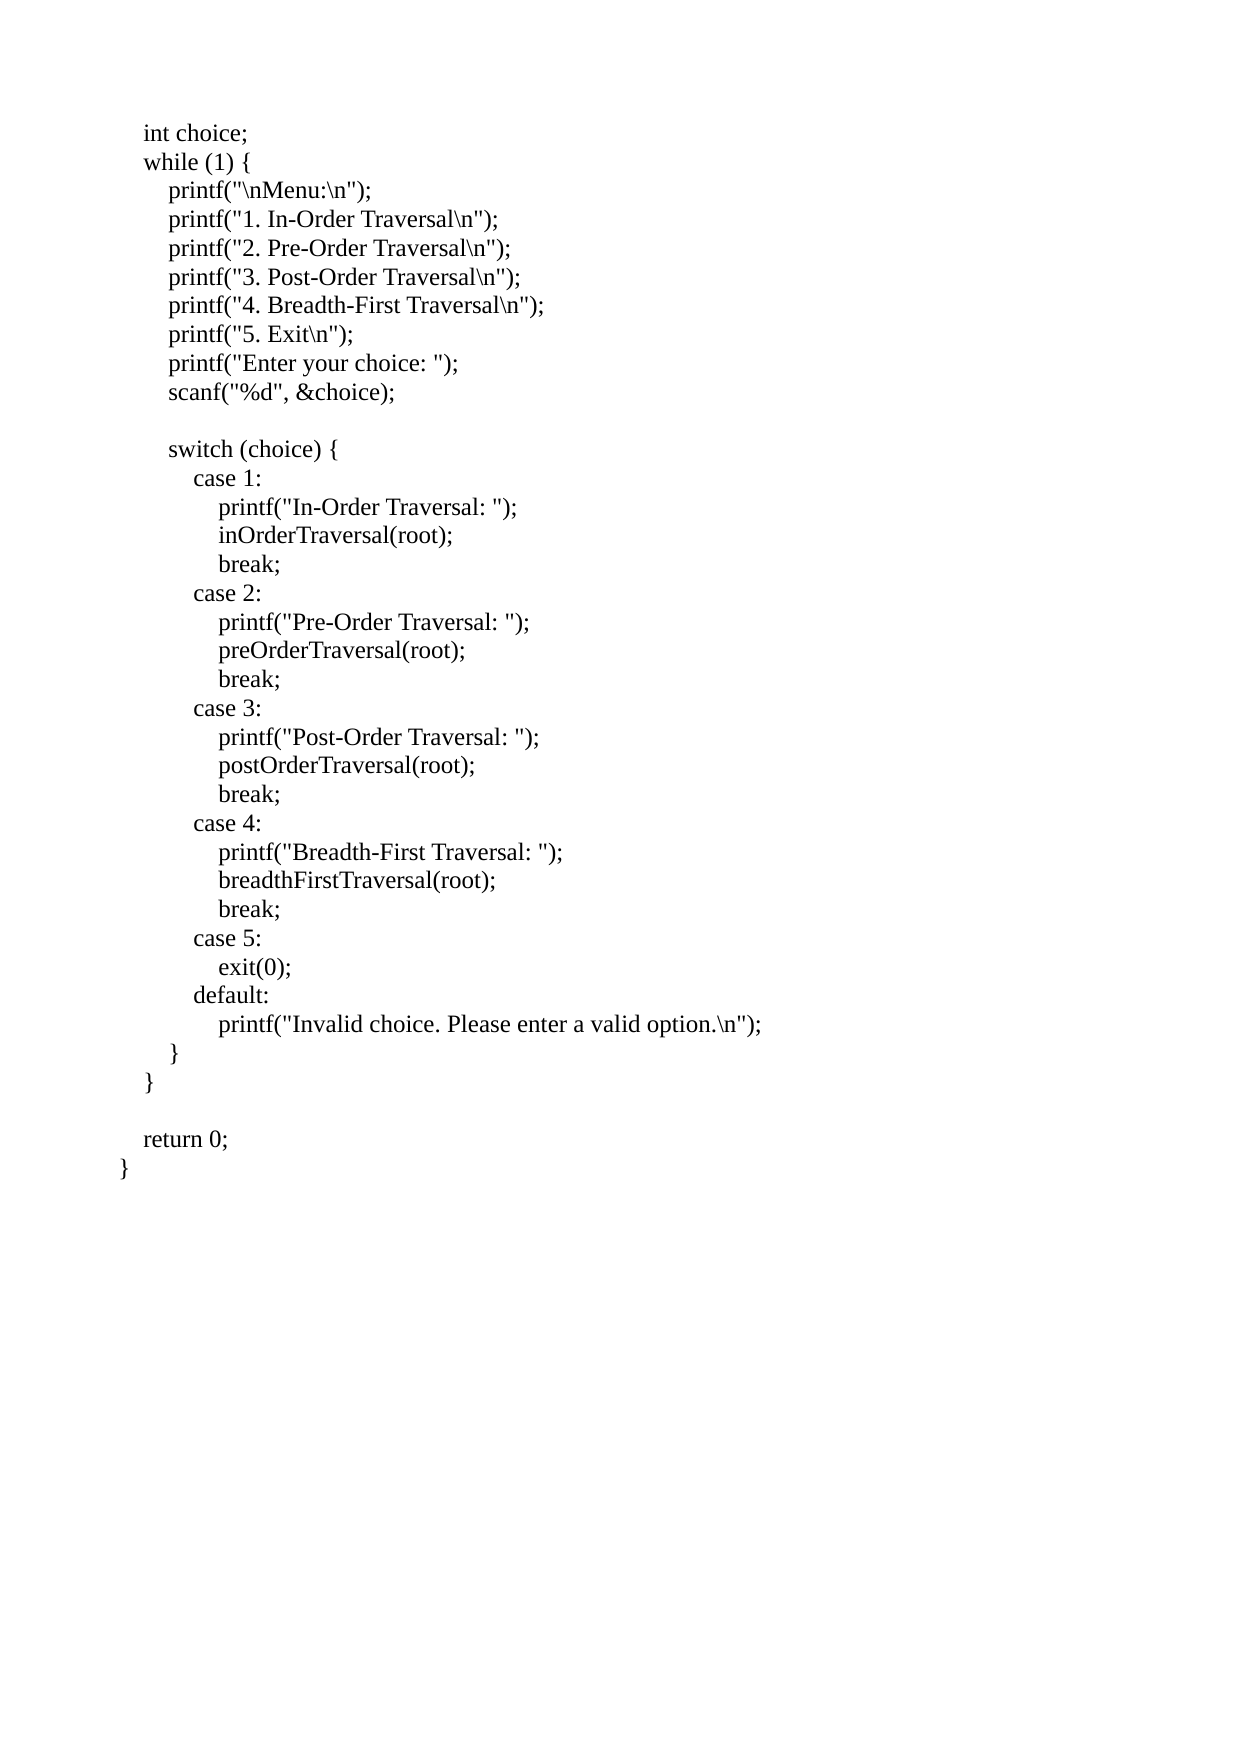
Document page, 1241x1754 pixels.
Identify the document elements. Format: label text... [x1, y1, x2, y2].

text scanf("%d", &choice); [118, 377, 1122, 406]
text default: [118, 981, 1122, 1009]
text case 3: [118, 693, 1122, 722]
text } [118, 1038, 1122, 1067]
text return 0; [118, 1124, 1122, 1153]
text printf("5. Exit\n"); [118, 319, 1122, 348]
text postOrderTraversal(root); [118, 751, 1122, 779]
text printf("Invalid choice. Please enter a valid option.\n"); [118, 1009, 1122, 1038]
text case 4: [118, 808, 1122, 837]
text printf("Enter your choice: "); [118, 348, 1122, 377]
text switch (choice) { [118, 434, 1122, 463]
text printf("1. In-Order Traversal\n"); [118, 204, 1122, 233]
text exit(0); [118, 952, 1122, 981]
text } [118, 1067, 1122, 1096]
text preOrderTraversal(root); [118, 636, 1122, 664]
text printf("In-Order Traversal: "); [118, 492, 1122, 521]
text while (1) { [118, 147, 1122, 176]
text break; [118, 664, 1122, 693]
text printf("Breadth-First Traversal: "); [118, 837, 1122, 866]
text case 1: [118, 463, 1122, 492]
text inOrderTraversal(root); [118, 521, 1122, 549]
text break; [118, 549, 1122, 578]
text breadthFirstTraversal(root); [118, 866, 1122, 894]
text break; [118, 894, 1122, 923]
text printf("3. Post-Order Traversal\n"); [118, 262, 1122, 291]
text printf("4. Breadth-First Traversal\n"); [118, 291, 1122, 319]
text printf("\nMenu:\n"); [118, 176, 1122, 204]
text printf("Pre-Order Traversal: "); [118, 607, 1122, 636]
text printf("2. Pre-Order Traversal\n"); [118, 233, 1122, 262]
text case 5: [118, 923, 1122, 952]
text int choice; [118, 118, 1122, 147]
text break; [118, 779, 1122, 808]
text } [118, 1153, 1122, 1182]
text case 2: [118, 578, 1122, 607]
text printf("Post-Order Traversal: "); [118, 722, 1122, 751]
